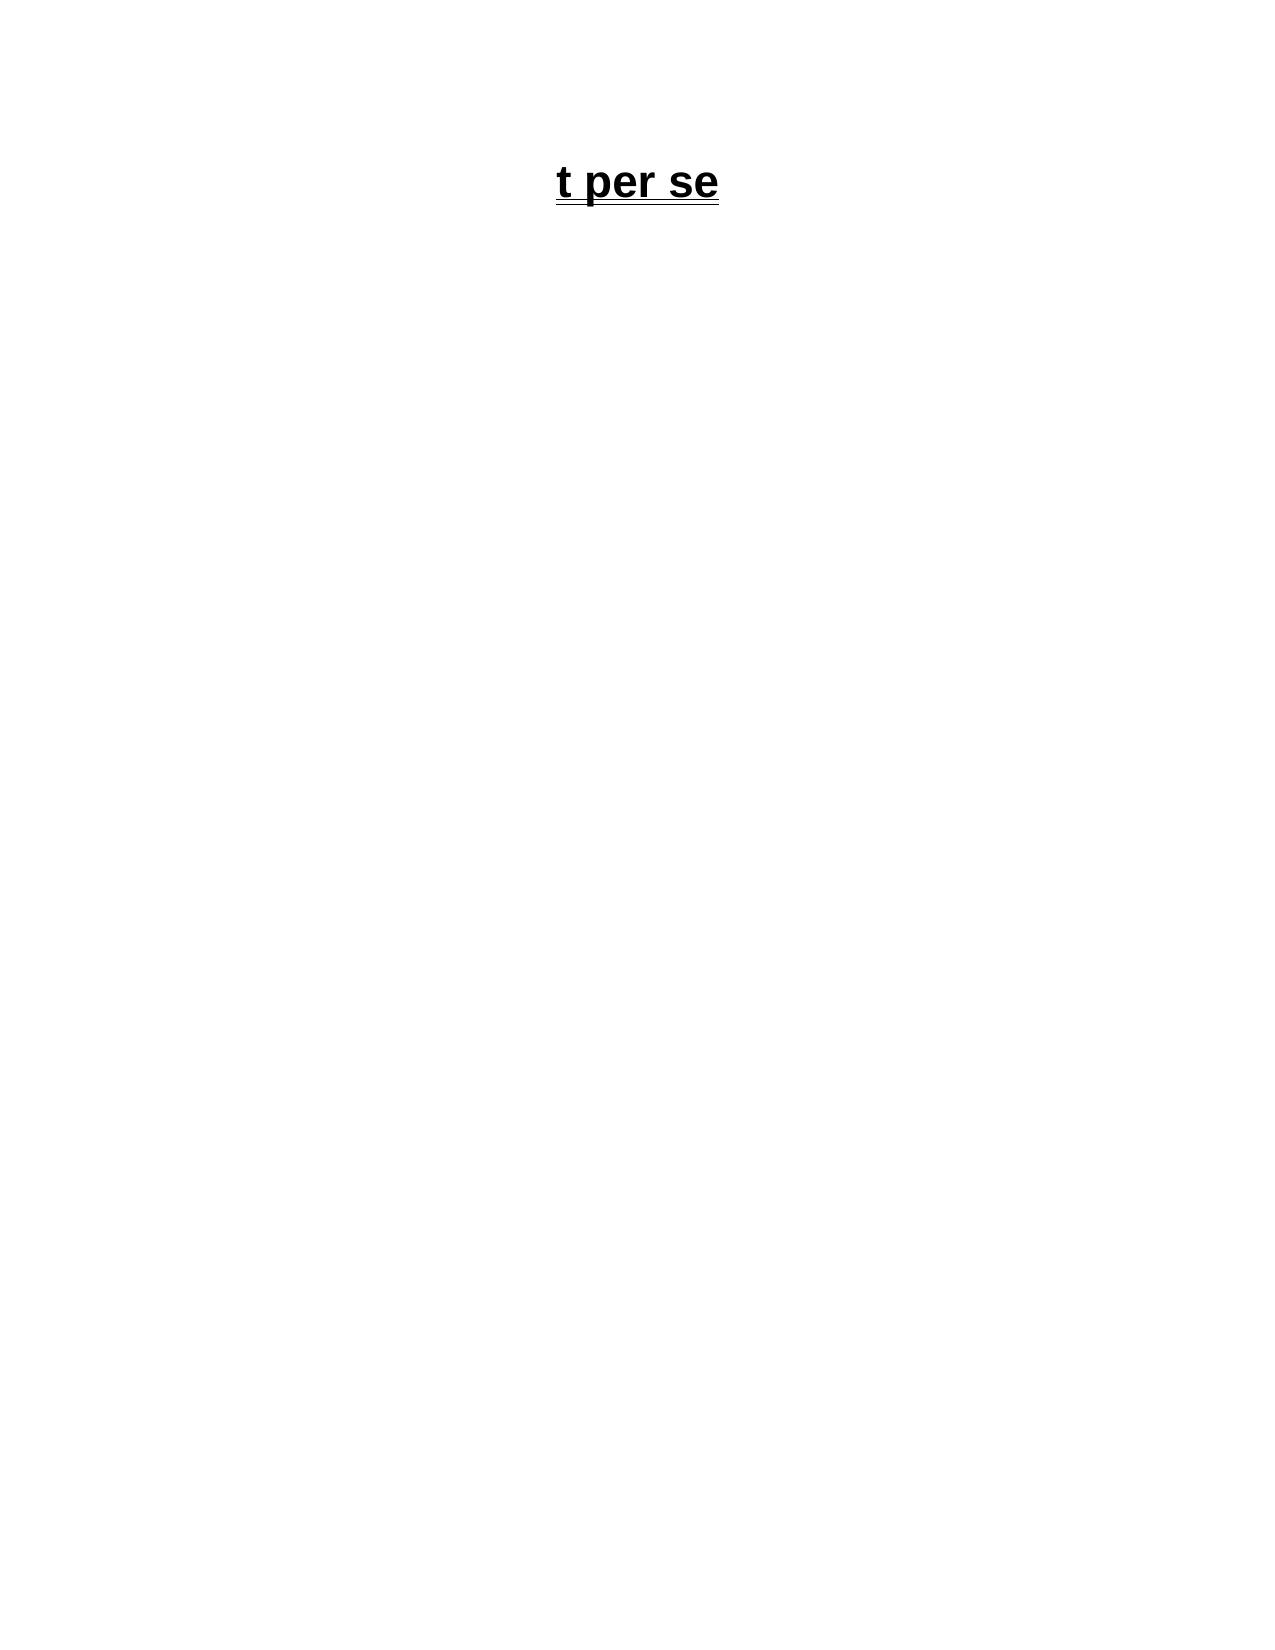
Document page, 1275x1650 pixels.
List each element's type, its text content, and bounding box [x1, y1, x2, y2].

subtitle t per se [187, 154, 1087, 207]
